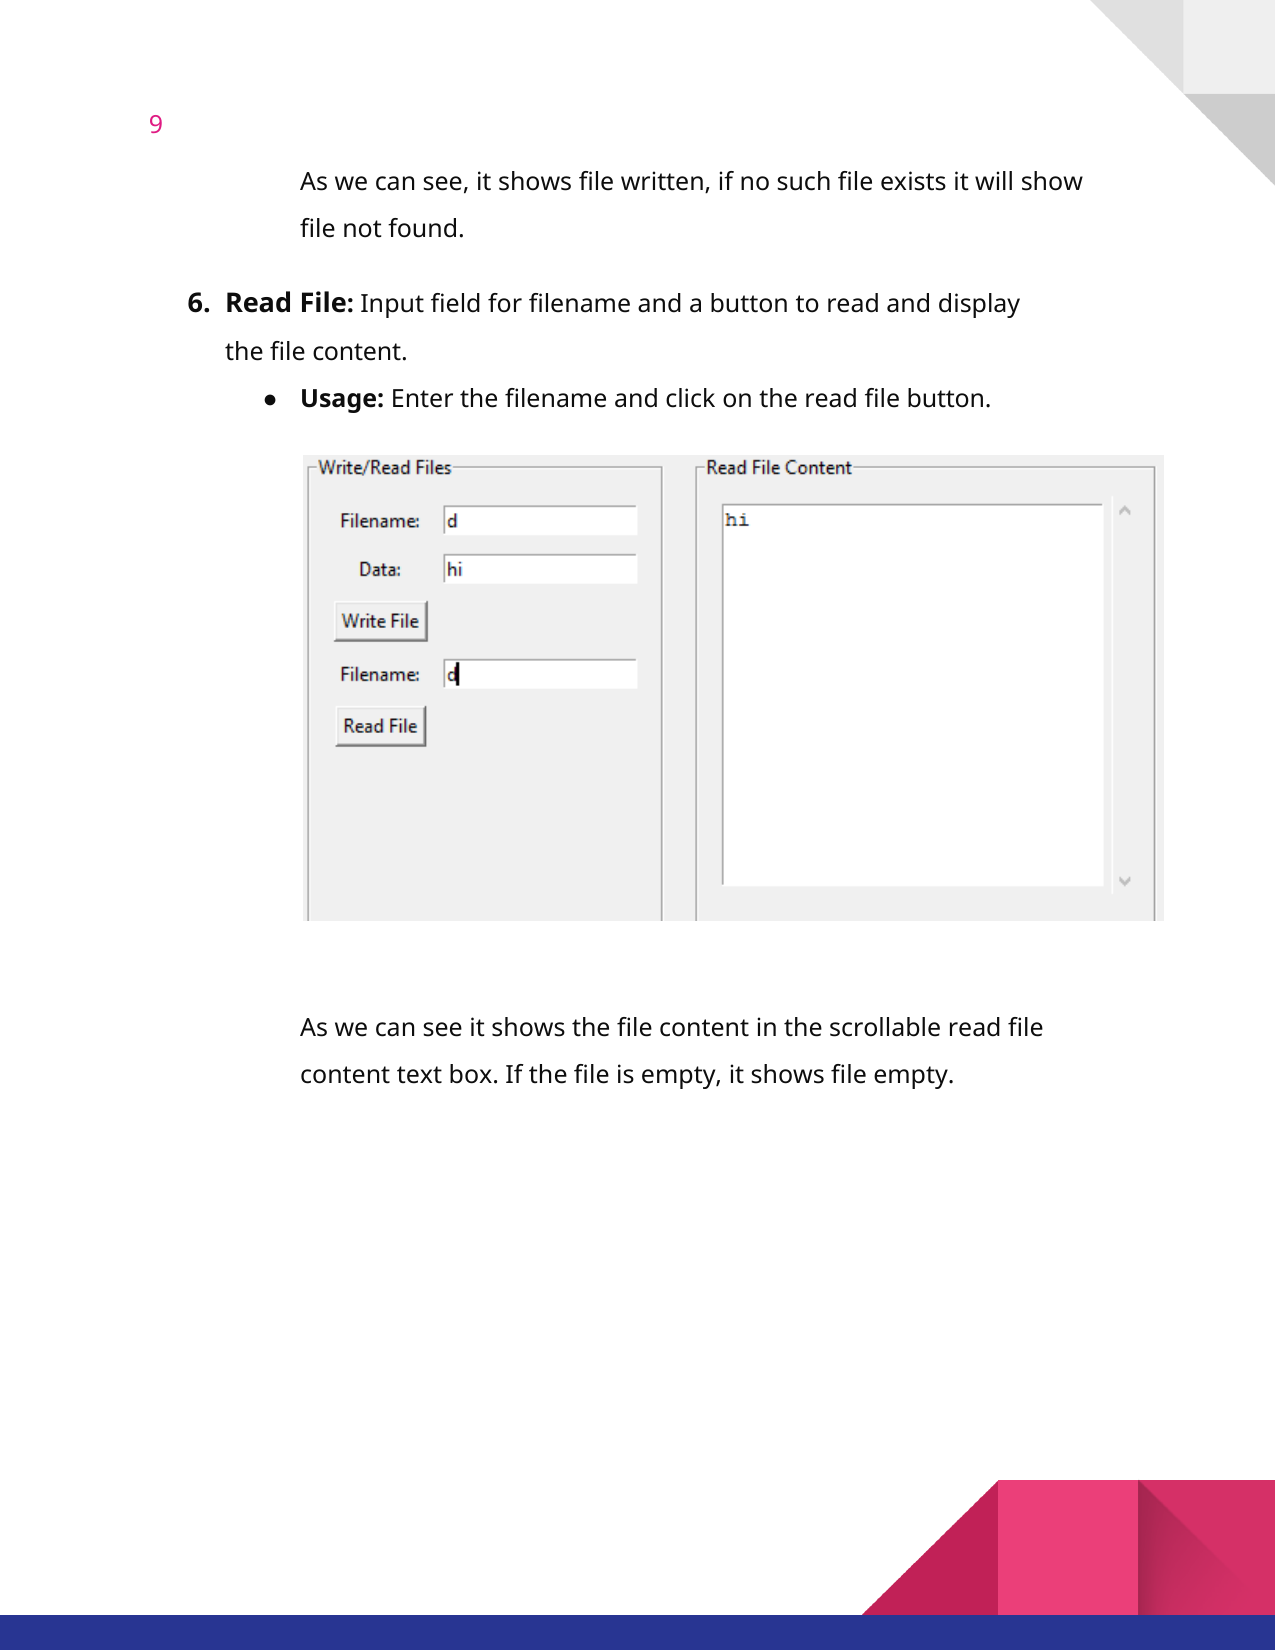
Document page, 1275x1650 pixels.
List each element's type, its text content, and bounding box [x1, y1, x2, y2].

picture [303, 455, 1164, 921]
picture [0, 1478, 1275, 1650]
list Read File: Input field for filename and a button to read and display the file content. [187, 283, 1043, 367]
text As we can see it shows the file content in the scrollable read file content text box. If the file is empty, it shows file empty. [300, 1009, 1103, 1091]
list Usage: Enter the filename and click on the read file button. [262, 381, 1237, 415]
picture [1089, 0, 1275, 188]
text 9 [148, 107, 1089, 141]
text As we can see, it shows file written, if no such file exists it will show file not found. [300, 163, 1103, 245]
